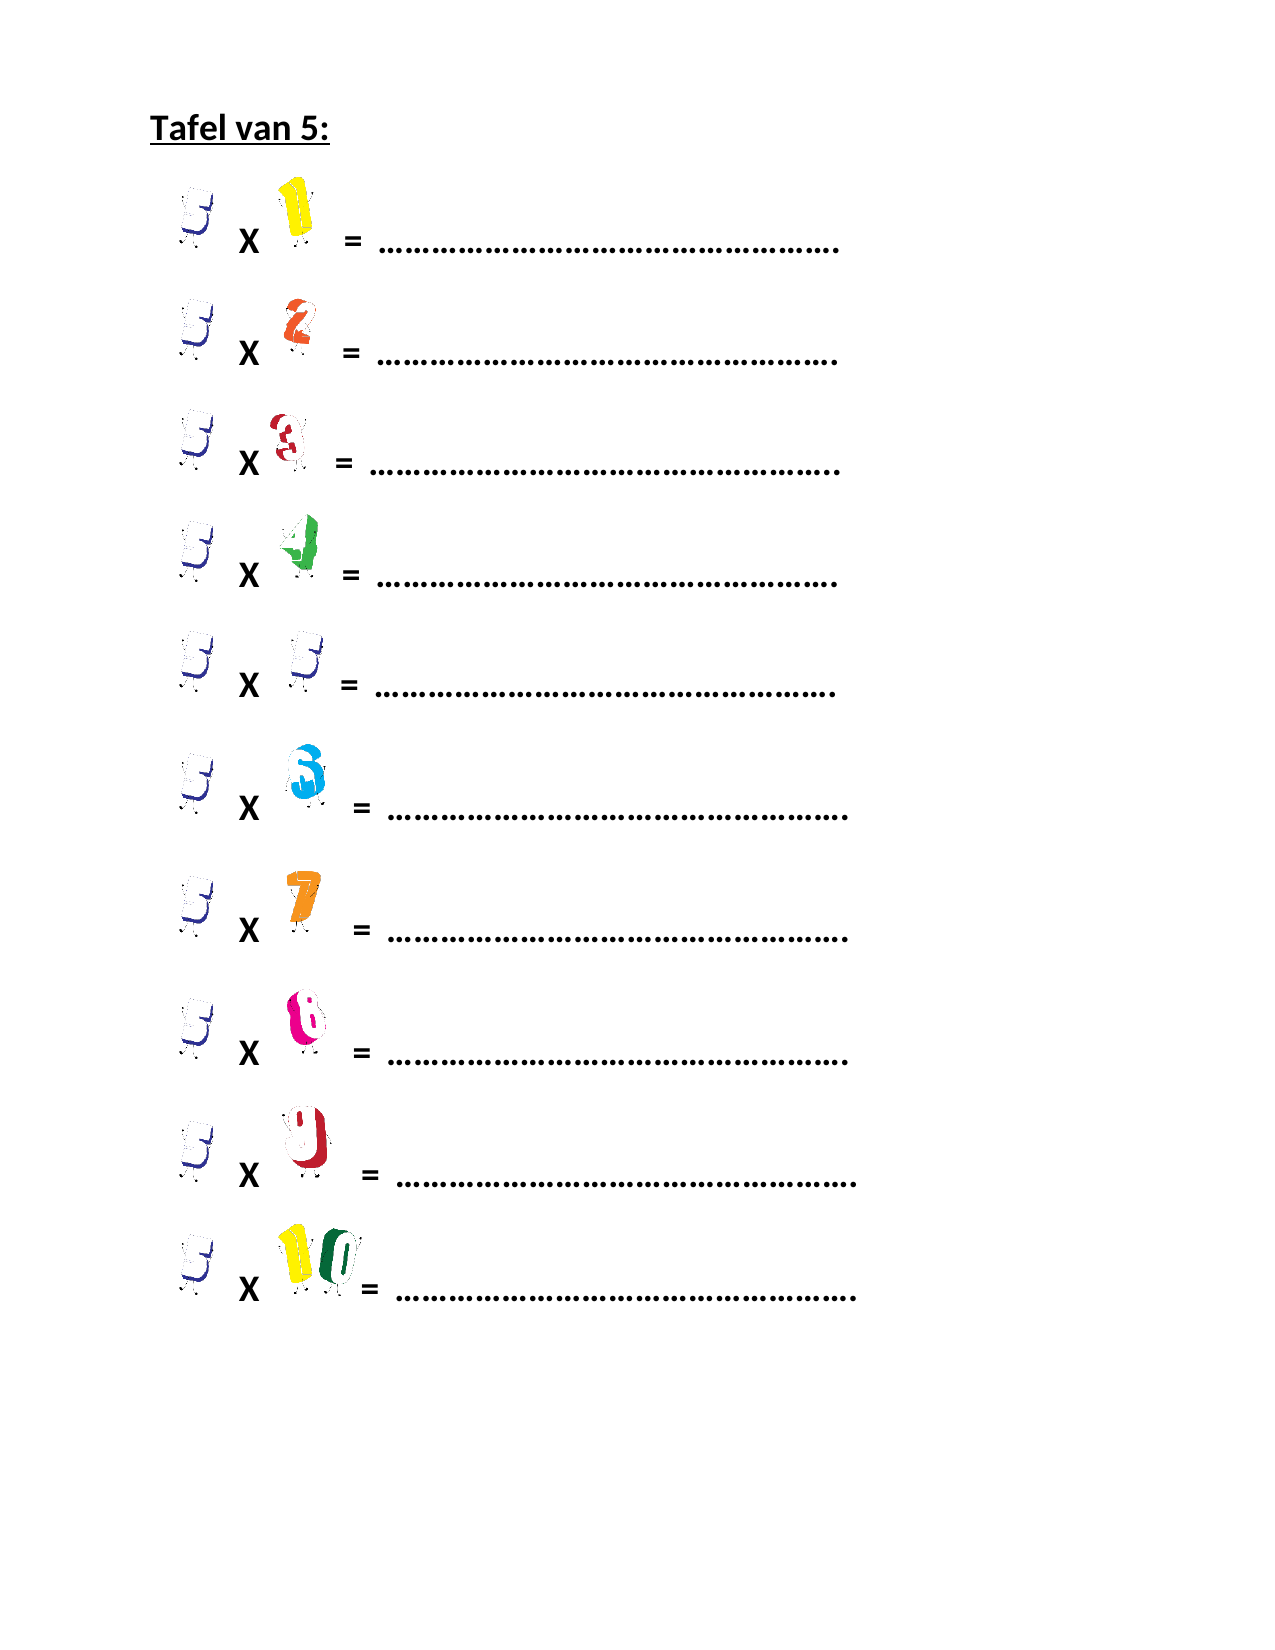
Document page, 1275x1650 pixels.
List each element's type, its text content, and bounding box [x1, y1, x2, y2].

text X= ……………………………………………. [150, 972, 1125, 1074]
picture [259, 169, 344, 254]
text X= ……………………………………………. [150, 617, 1125, 707]
picture [150, 395, 231, 476]
picture [150, 1107, 231, 1188]
picture [150, 984, 231, 1065]
text X = ……………………………………………. [150, 1217, 1125, 1310]
picture [150, 862, 231, 943]
text X= ……………………………………………. [150, 727, 1125, 829]
picture [150, 173, 231, 254]
picture [259, 972, 353, 1065]
picture [150, 1220, 231, 1301]
picture [150, 285, 231, 366]
picture [150, 739, 231, 820]
picture [259, 283, 342, 366]
text X= ……………………………………………. [150, 849, 1125, 952]
text Tafel van 5: [150, 103, 1125, 149]
picture [259, 1094, 353, 1188]
text X= ……………………………………………. [150, 505, 1125, 597]
text X= …………………………………………….. [150, 395, 1125, 485]
picture [150, 617, 231, 698]
picture [259, 400, 335, 476]
picture [259, 617, 340, 698]
picture [259, 849, 353, 943]
text X= ……………………………………………. [150, 169, 1125, 263]
picture [259, 727, 353, 820]
picture [259, 1212, 386, 1301]
text X= ……………………………………………. [150, 283, 1125, 375]
text X = ……………………………………………. [150, 1094, 1125, 1197]
picture [150, 506, 231, 588]
picture [259, 505, 342, 588]
